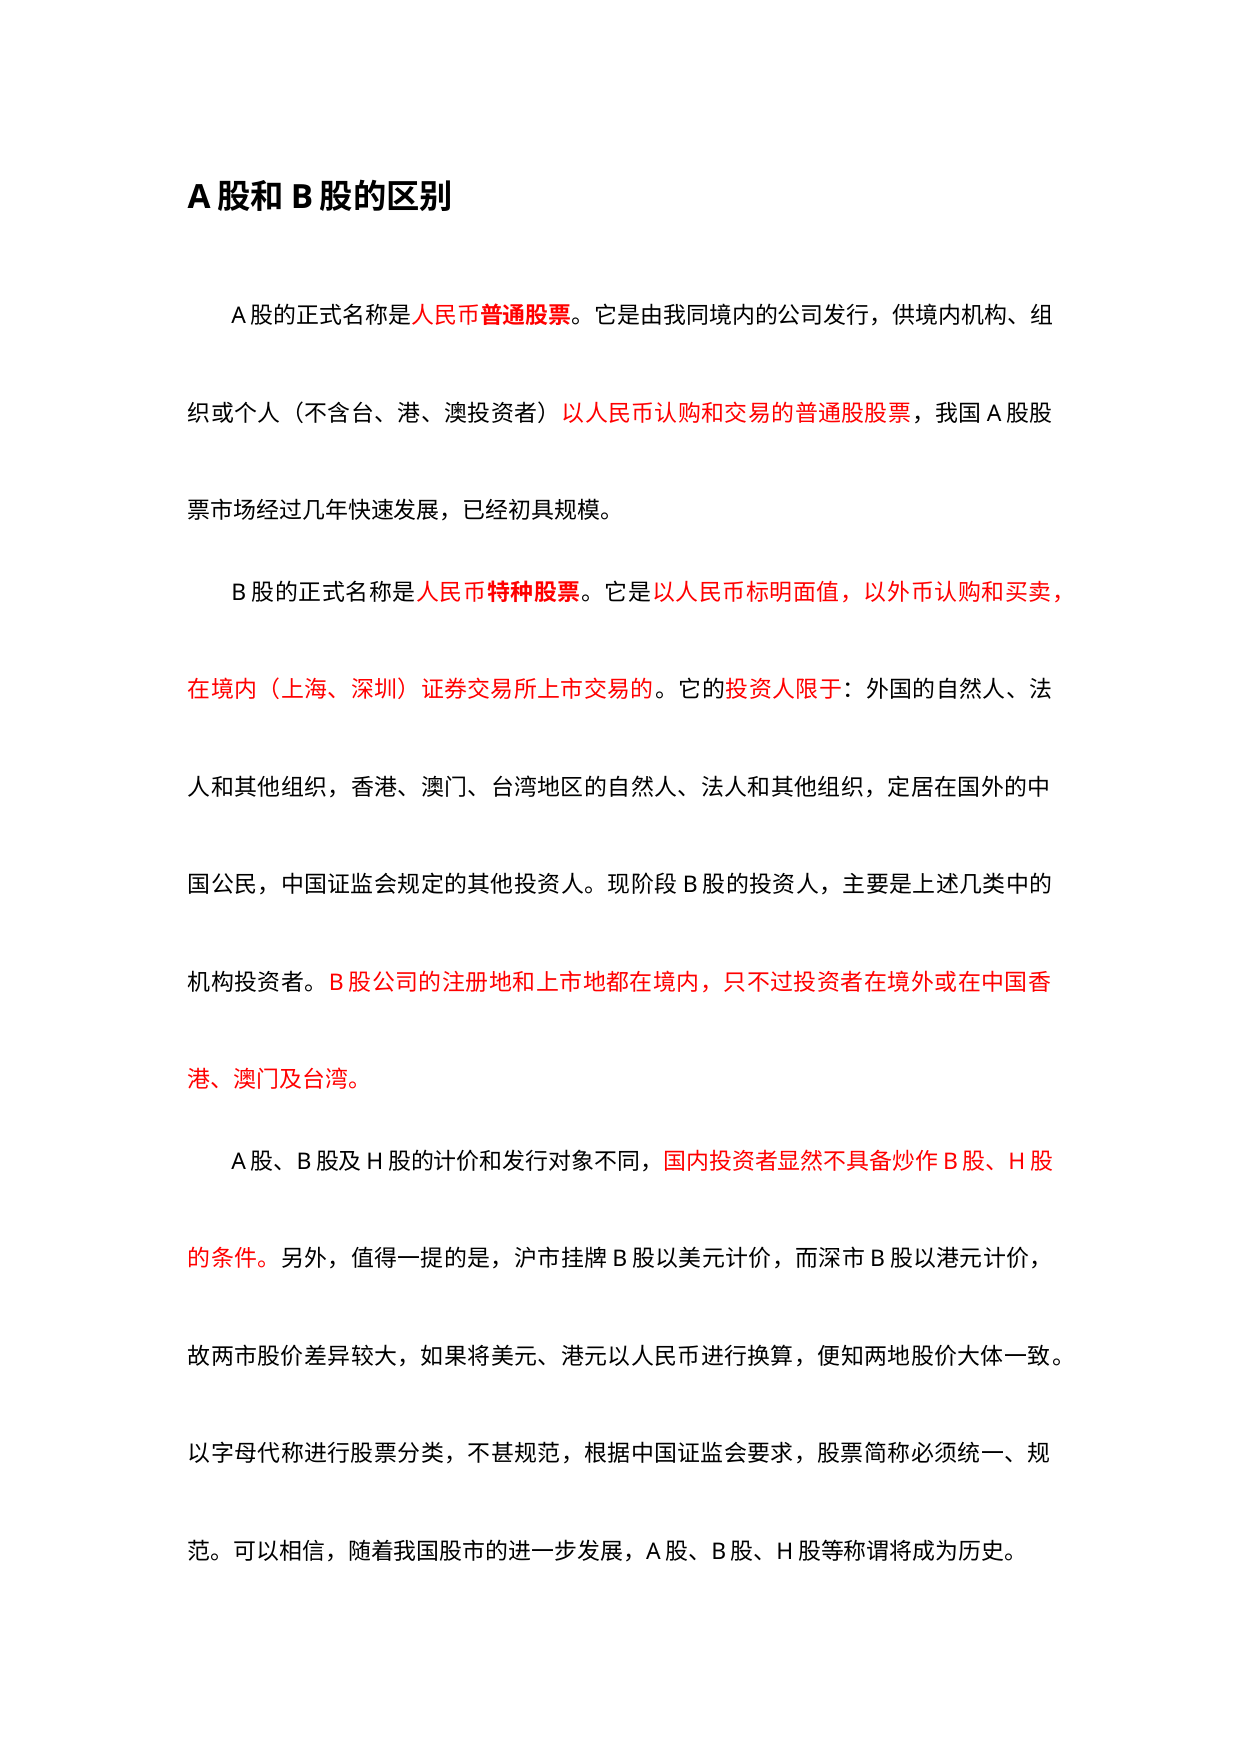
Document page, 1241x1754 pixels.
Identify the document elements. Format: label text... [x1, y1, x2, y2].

text A股的正式名称是人民币普通股票。它是由我同境内的公司发行，供境内机构、组织或个人（不含台、港、澳投资者）以人民币认购和交易的普通股股票，我国A股股票市场经过几年快速发展，已经初具规模。 [187, 281, 1053, 541]
text A股、B股及H股的计价和发行对象不同，国内投资者显然不具备炒作B股、H股的条件。另外，值得一提的是，沪市挂牌B股以美元计价，而深市B股以港元计价，故两市股价差异较大，如果将美元、港元以人民币进行换算，便知两地股价大体一致。以字母代称进行股票分类，不甚规范，根据中国证监会要求，股票简称必须统一、规范。可以相信，随着我国股市的进一步发展，A股、B股、H股等称谓将成为历史。 [187, 1127, 1053, 1582]
subtitle A股和B股的区别 [187, 162, 1053, 227]
text B股的正式名称是人民币特种股票。它是以人民币标明面值，以外币认购和买卖，在境内（上海、深圳）证券交易所上市交易的。它的投资人限于：外国的自然人、法人和其他组织，香港、澳门、台湾地区的自然人、法人和其他组织，定居在国外的中国公民，中国证监会规定的其他投资人。现阶段B股的投资人，主要是上述几类中的机构投资者。B股公司的注册地和上市地都在境内，只不过投资者在境外或在中国香港、澳门及台湾。 [187, 558, 1053, 1110]
